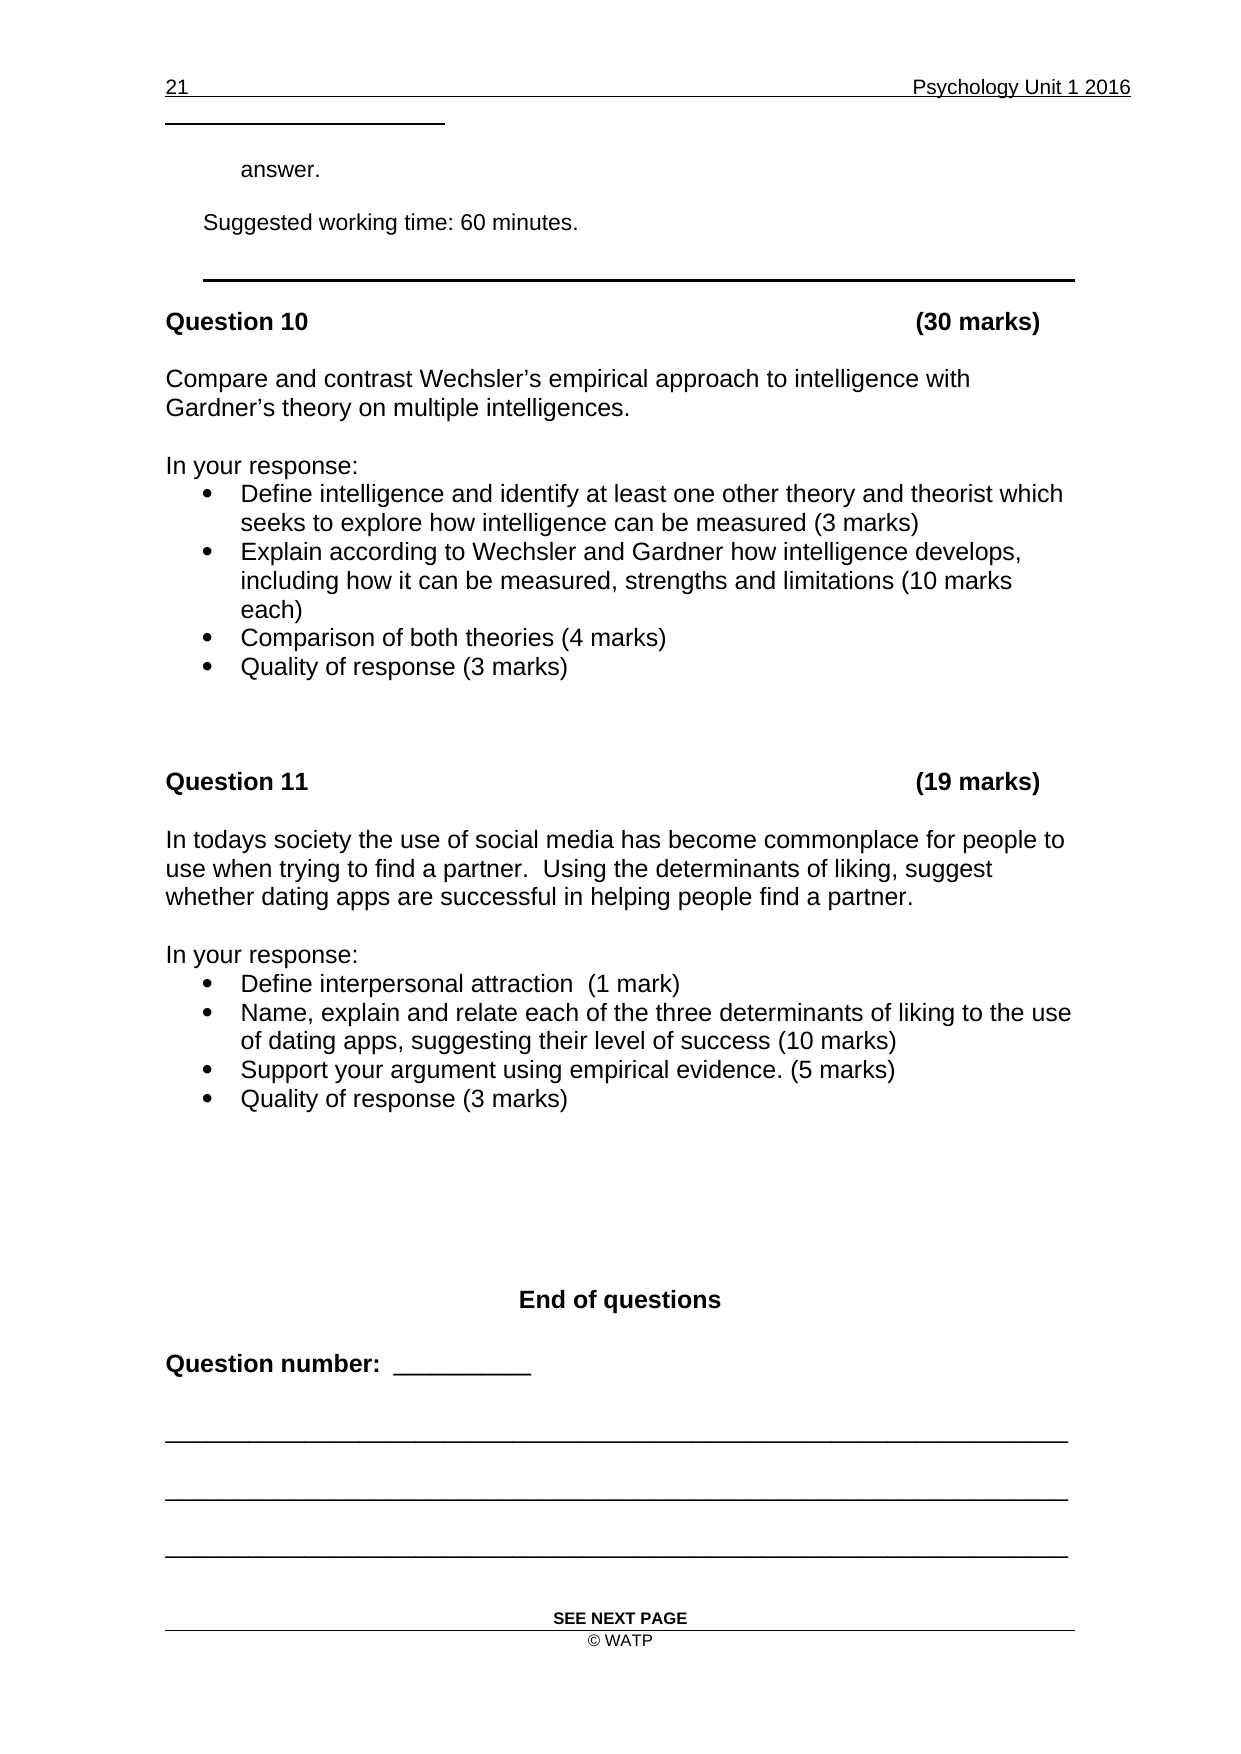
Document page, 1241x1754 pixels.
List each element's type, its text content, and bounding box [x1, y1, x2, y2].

text In your response: [165, 451, 1075, 479]
text In todays society the use of social media has become commonplace for people to use when trying to find a partner. Using the determinants of liking, suggest whether dating apps are successful in helping people find a partner. [165, 825, 1075, 911]
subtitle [203, 156, 1075, 183]
list Quality of response (3 marks) [203, 652, 1075, 681]
subtitle Suggested working time: 60 minutes. [203, 209, 1075, 236]
list Support your argument using empirical evidence. (5 marks) [203, 1055, 1075, 1084]
list Quality of response (3 marks) [203, 1084, 1075, 1113]
list Name, explain and relate each of the three determinants of liking to the use of dating apps, suggesting their level of success (10 marks) [203, 997, 1075, 1055]
text End of questions [165, 1285, 1075, 1314]
list Explain according to Wechsler and Gardner how intelligence develops, including how it can be measured, strengths and limitations (10 marks each) [203, 537, 1075, 623]
text Question 11 (19 marks) [165, 767, 1075, 796]
list Comparison of both theories (4 marks) [203, 623, 1075, 652]
list Define intelligence and identify at least one other theory and theorist which seeks to explore how intelligence can be measured (3 marks) [203, 479, 1075, 537]
text Compare and contrast Wechsler’s empirical approach to intelligence with Gardner’s theory on multiple intelligences. [165, 364, 1075, 422]
list Define interpersonal attraction (1 mark) [203, 969, 1075, 997]
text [165, 1415, 1075, 1559]
text Question number: ___________ [165, 1349, 1075, 1378]
text Question 10 (30 marks) [165, 307, 1075, 336]
text In your response: [165, 940, 1075, 969]
